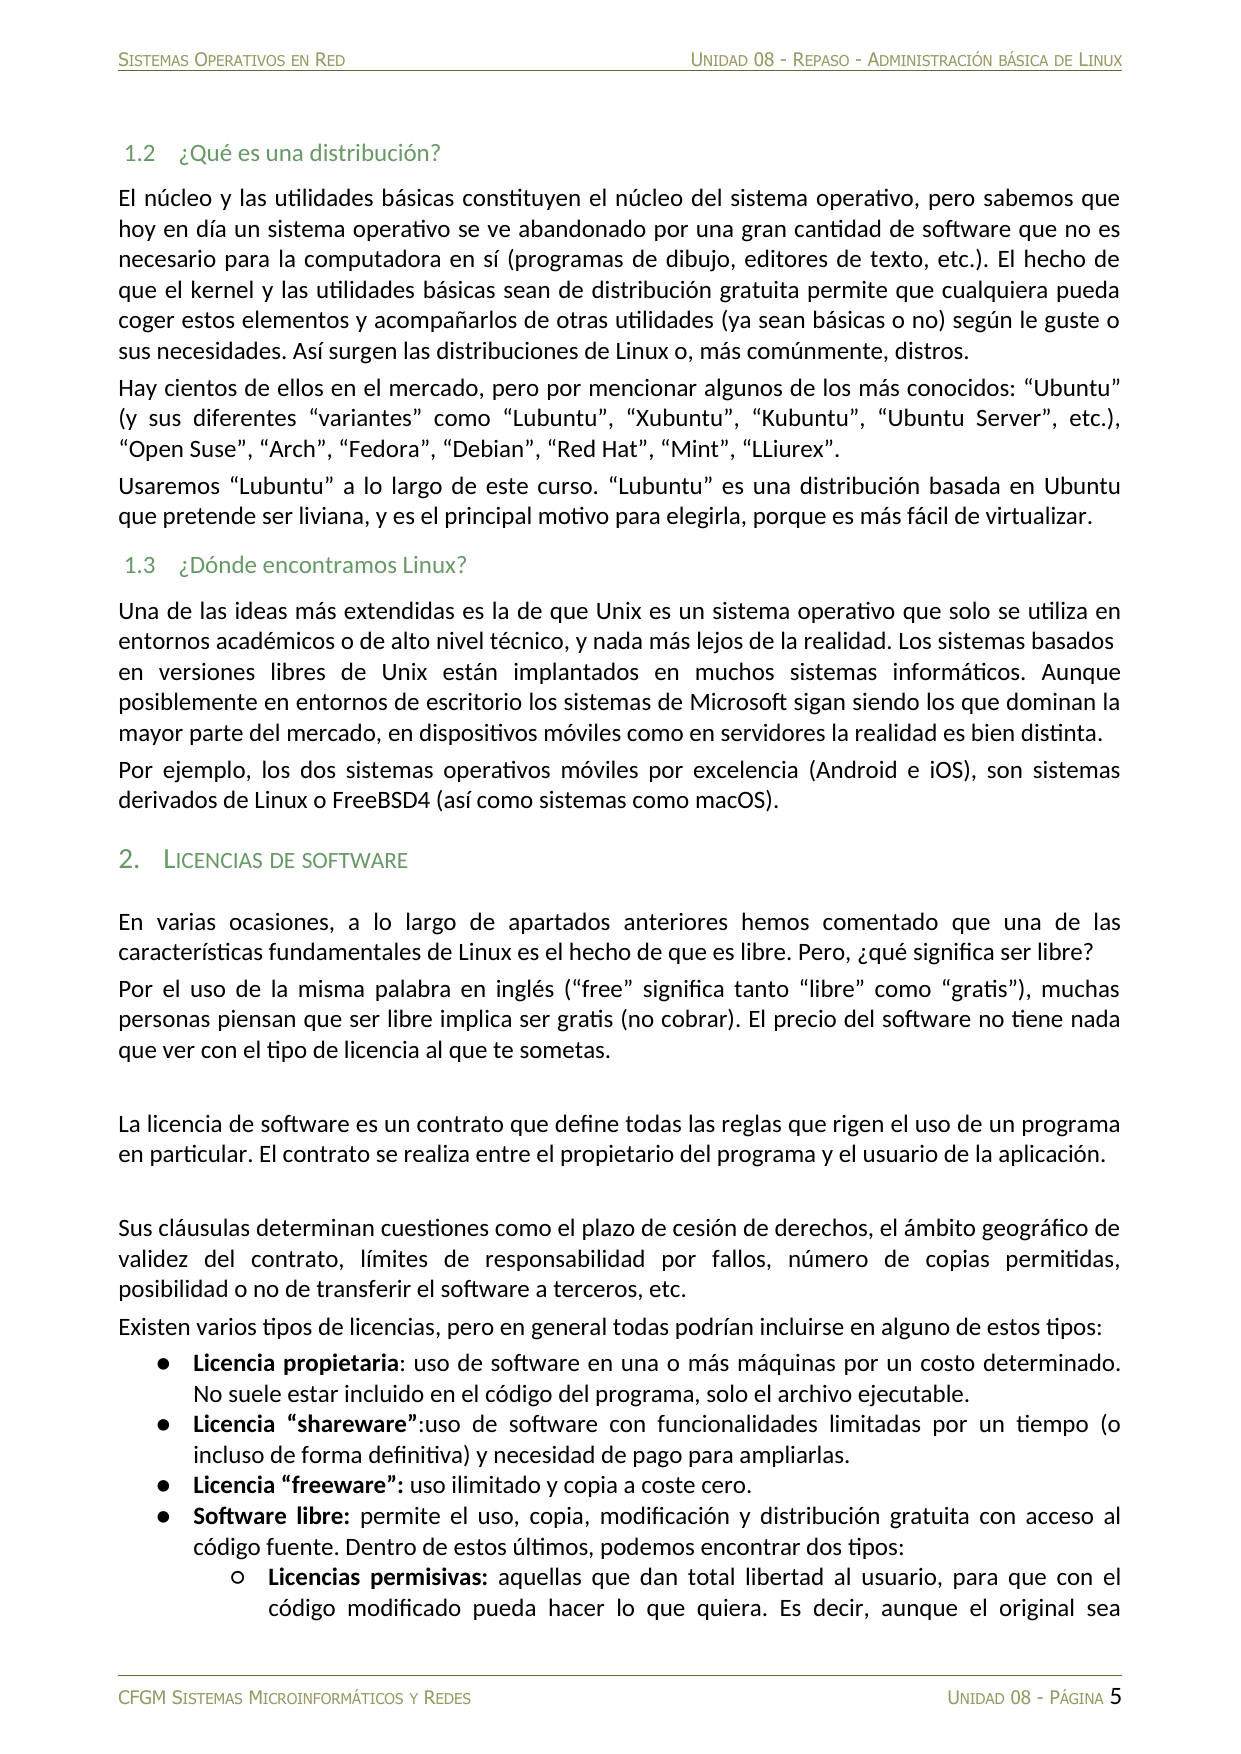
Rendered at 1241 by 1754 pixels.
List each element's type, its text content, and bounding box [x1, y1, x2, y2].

list Software libre: permite el uso, copia, modificación y distribución gratuita con acceso al código fuente. Dentro de estos últimos, podemos encontrar dos tipos: [156, 1500, 1122, 1561]
subtitle ¿Dónde encontramos Linux? [118, 550, 1122, 580]
subtitle Licencias de software [118, 840, 1122, 876]
text El núcleo y las utilidades básicas constituyen el núcleo del sistema operativo, pero sabemos que hoy en día un sistema operativo se ve abandonado por una gran cantidad de software que no es necesario para la computadora en sí (programas de dibujo, editores de texto, etc.). El hecho de que el kernel y las utilidades básicas sean de distribución gratuita permite que cualquiera pueda coger estos elementos y acompañarlos de otras utilidades (ya sean básicas o no) según le guste o sus necesidades. Así surgen las distribuciones de Linux o, más comúnmente, distros. [118, 182, 1122, 365]
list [231, 1561, 1122, 1622]
list Licencia “shareware”:uso de software con funcionalidades limitadas por un tiempo (o incluso de forma definitiva) y necesidad de pago para ampliarlas. [156, 1409, 1122, 1470]
text Sus cláusulas determinan cuestiones como el plazo de cesión de derechos, el ámbito geográfico de validez del contrato, límites de responsabilidad por fallos, número de copias permitidas, posibilidad o no de transferir el software a terceros, etc. [118, 1213, 1122, 1304]
text Hay cientos de ellos en el mercado, pero por mencionar algunos de los más conocidos: “Ubuntu” (y sus diferentes “variantes” como “Lubuntu”, “Xubuntu”, “Kubuntu”, “Ubuntu Server”, etc.), “Open Suse”, “Arch”, “Fedora”, “Debian”, “Red Hat”, “Mint”, “LLiurex”. [118, 372, 1122, 463]
text Por ejemplo, los dos sistemas operativos móviles por excelencia (Android e iOS), son sistemas derivados de Linux o FreeBSD4 (así como sistemas como macOS). [118, 754, 1122, 815]
text La licencia de software es un contrato que define todas las reglas que rigen el uso de un programa en particular. El contrato se realiza entre el propietario del programa y el usuario de la aplicación. [118, 1108, 1122, 1169]
text Usaremos “Lubuntu” a lo largo de este curso. “Lubuntu” es una distribución basada en Ubuntu que pretende ser liviana, y es el principal motivo para elegirla, porque es más fácil de virtualizar. [118, 470, 1122, 531]
subtitle ¿Qué es una distribución? [118, 137, 1122, 167]
text En varias ocasiones, a lo largo de apartados anteriores hemos comentado que una de las características fundamentales de Linux es el hecho de que es libre. Pero, ¿qué significa ser libre? [118, 906, 1122, 967]
list Licencia propietaria: uso de software en una o más máquinas por un costo determinado. No suele estar incluido en el código del programa, solo el archivo ejecutable. [156, 1348, 1122, 1409]
text Existen varios tipos de licencias, pero en general todas podrían incluirse en alguno de estos tipos: [118, 1311, 1122, 1341]
text Por el uso de la misma palabra en inglés (“free” significa tanto “libre” como “gratis”), muchas personas piensan que ser libre implica ser gratis (no cobrar). El precio del software no tiene nada que ver con el tipo de licencia al que te sometas. [118, 973, 1122, 1065]
text Una de las ideas más extendidas es la de que Unix es un sistema operativo que solo se utiliza en entornos académicos o de alto nivel técnico, y nada más lejos de la realidad. Los sistemas basados ​​en versiones libres de Unix están implantados en muchos sistemas informáticos. Aunque posiblemente en entornos de escritorio los sistemas de Microsoft sigan siendo los que dominan la mayor parte del mercado, en dispositivos móviles como en servidores la realidad es bien distinta. [118, 595, 1122, 748]
list Licencia “freeware”: uso ilimitado y copia a coste cero. [156, 1470, 1122, 1500]
